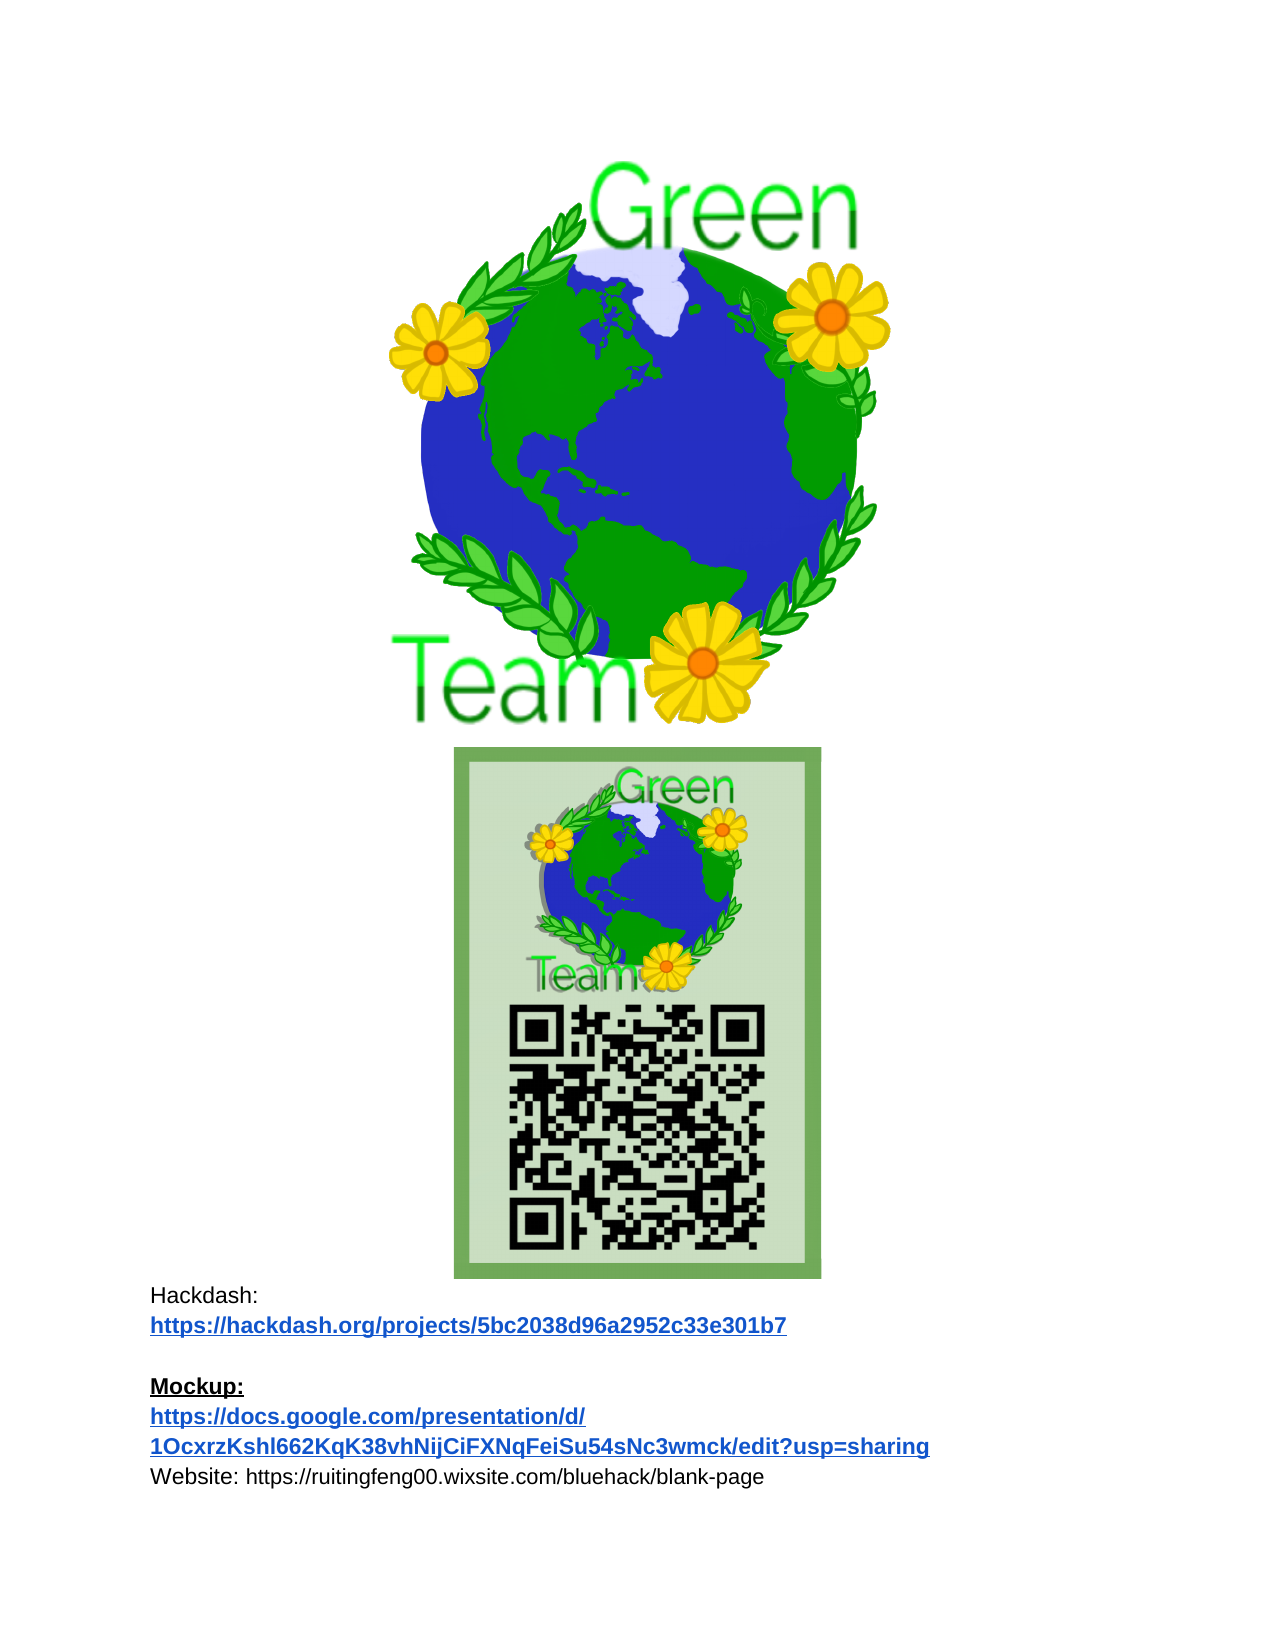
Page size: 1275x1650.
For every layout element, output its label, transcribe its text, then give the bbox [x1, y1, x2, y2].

text https://docs.google.com/presentation/d/1OcxrzKshl662KqK38vhNijCiFXNqFeiSu54sNc3wmck/edit?usp=sharing [150, 1403, 1125, 1459]
text https://hackdash.org/projects/5bc2038d96a2952c33e301b7 [150, 1312, 1125, 1338]
text Mockup: [150, 1373, 1125, 1399]
picture [453, 747, 822, 1279]
text Hackdash: [150, 1282, 1125, 1308]
picture [365, 150, 910, 744]
text Website: https://ruitingfeng00.wixsite.com/bluehack/blank-page [150, 1463, 1125, 1489]
